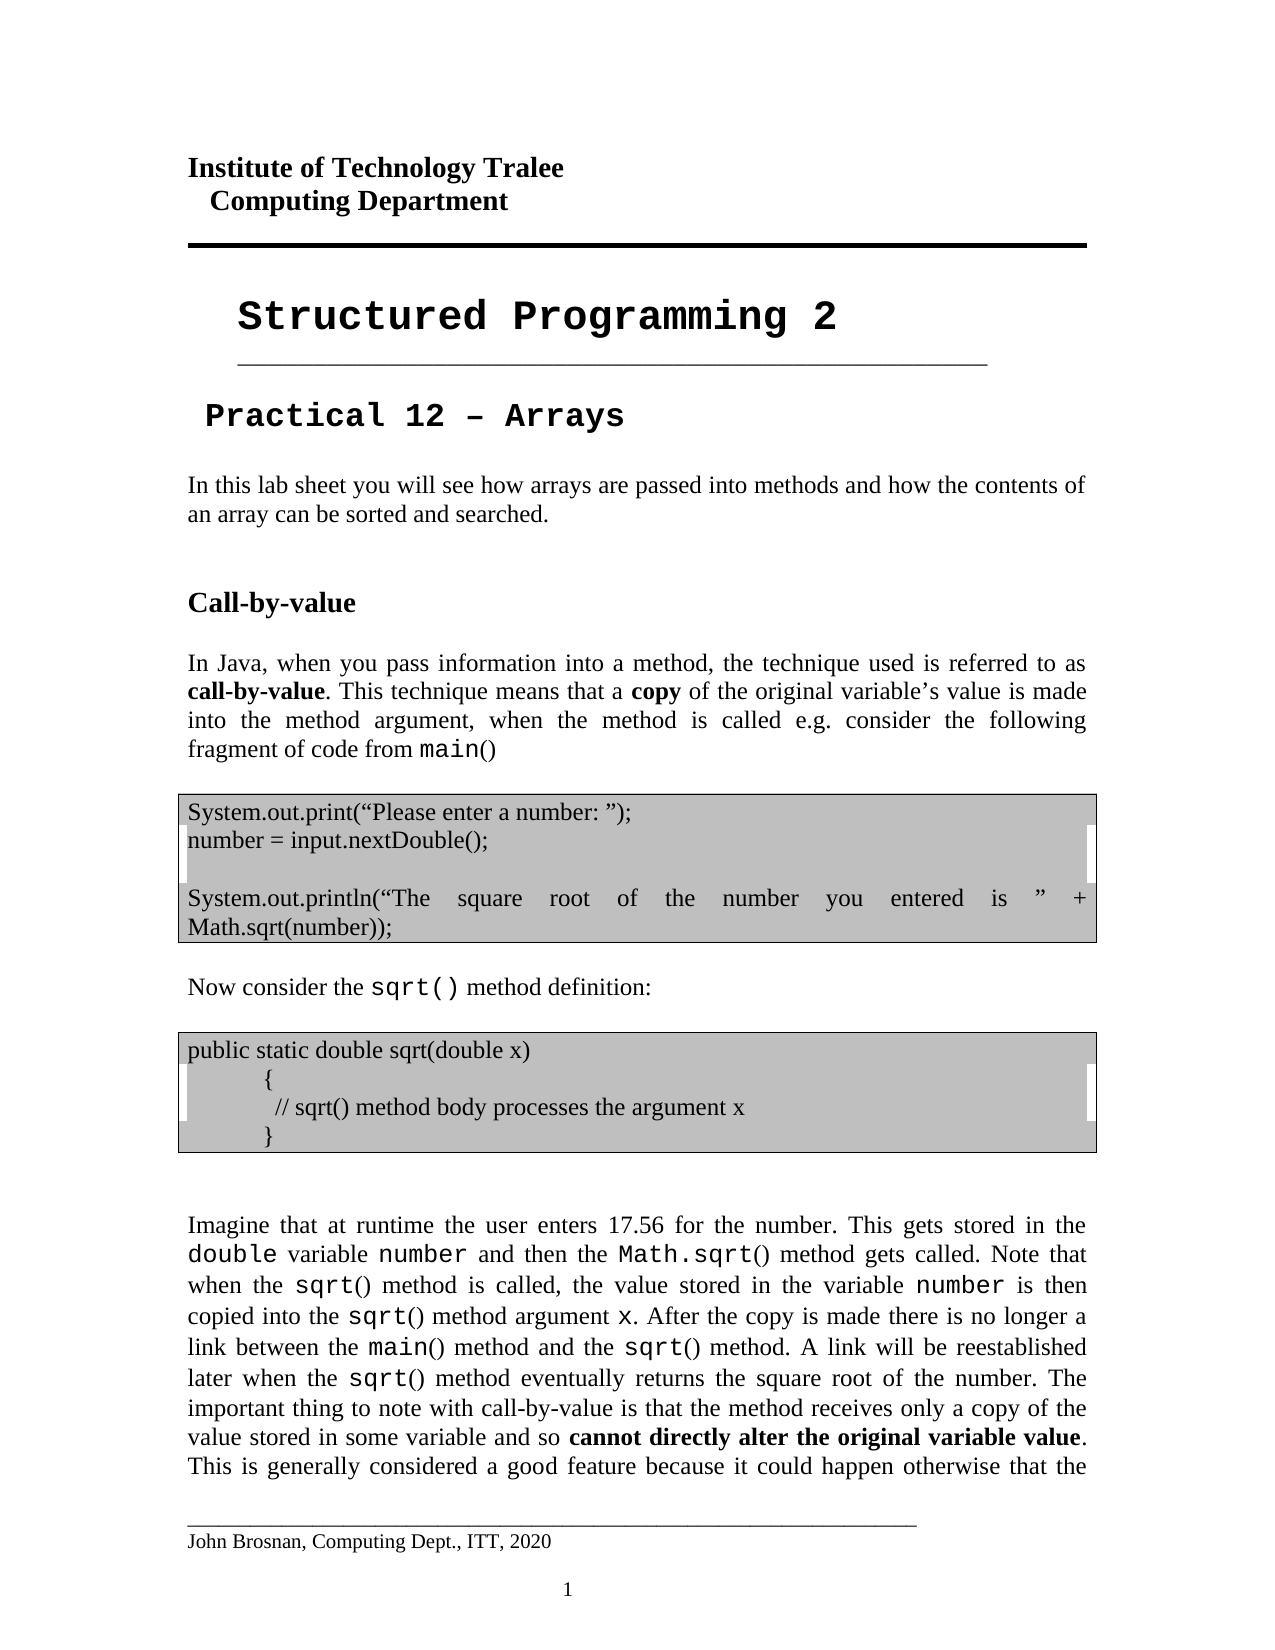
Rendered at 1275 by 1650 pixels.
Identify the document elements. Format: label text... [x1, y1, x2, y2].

text number = input.nextDouble(); [187, 825, 1087, 854]
text In this lab sheet you will see how arrays are passed into methods and how the contents of an array can be sorted and searched. [187, 470, 1087, 528]
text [187, 1211, 1087, 1480]
text __________________________________________________ [187, 342, 1087, 371]
text { [187, 1064, 1087, 1092]
text Now consider the sqrt() method definition: [187, 972, 1087, 1003]
text of [187, 150, 1087, 183]
text Computing Department [187, 183, 1087, 217]
text System.out.println(“The square root of the number you entered is ” + Math.sqrt(number)); [179, 880, 1096, 942]
text // sqrt() method body processes the argument x [187, 1092, 1087, 1118]
text In Java, when you pass information into a method, the technique used is referred to as call-by-value. This technique means that a copy of the original variable’s value is made into the method argument, when the method is called e.g. consider the following fragment of code from main() [187, 648, 1087, 765]
text public static double sqrt(double x) [179, 1033, 1096, 1064]
text System.out.print(“Please enter a number: ”); [179, 795, 1096, 825]
text Structured Programming 2 [187, 295, 1087, 342]
text } [179, 1118, 1096, 1152]
text Call-by-value [187, 585, 1087, 619]
text Practical 12 – Arrays [187, 399, 1087, 437]
